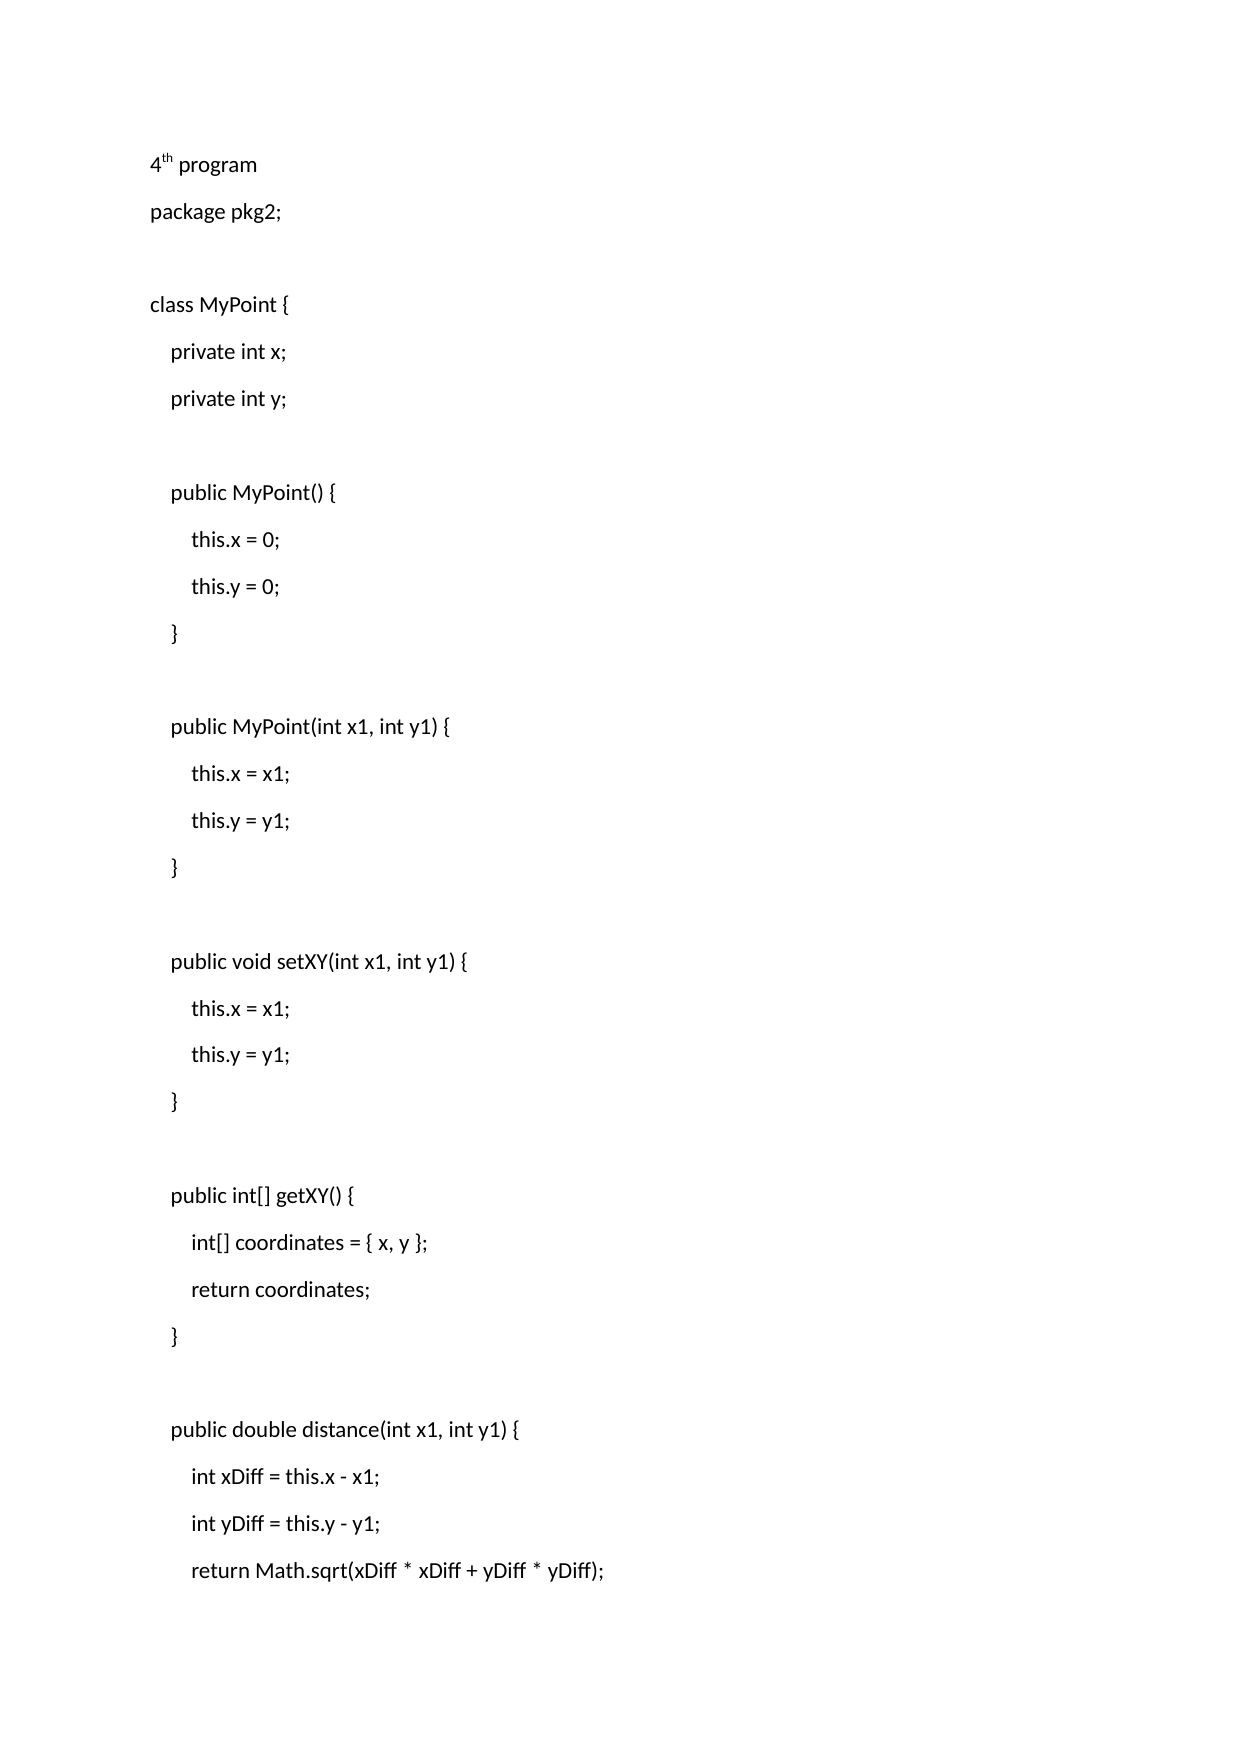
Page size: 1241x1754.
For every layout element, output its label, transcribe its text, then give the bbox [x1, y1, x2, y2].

text int[] coordinates = { x, y }; [150, 1228, 1090, 1256]
text public int[] getXY() { [150, 1181, 1090, 1209]
text public void setXY(int x1, int y1) { [150, 947, 1090, 975]
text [150, 1556, 1090, 1584]
text return coordinates; [150, 1275, 1090, 1303]
text this.x = 0; [150, 525, 1090, 553]
text this.x = x1; [150, 759, 1090, 787]
text int yDiff = this.y - y1; [150, 1509, 1090, 1537]
text } [150, 1322, 1090, 1350]
text this.y = y1; [150, 1041, 1090, 1069]
text } [150, 1087, 1090, 1116]
text this.y = y1; [150, 806, 1090, 834]
text public MyPoint(int x1, int y1) { [150, 712, 1090, 741]
text } [150, 853, 1090, 881]
text public MyPoint() { [150, 478, 1090, 506]
text package pkg2; [150, 197, 1090, 225]
text this.x = x1; [150, 994, 1090, 1022]
text 4th program [150, 150, 1090, 178]
text private int y; [150, 384, 1090, 412]
text } [150, 619, 1090, 647]
text public double distance(int x1, int y1) { [150, 1416, 1090, 1444]
text int xDiff = this.x - x1; [150, 1462, 1090, 1491]
text this.y = 0; [150, 572, 1090, 600]
text class MyPoint { [150, 291, 1090, 319]
text private int x; [150, 337, 1090, 366]
